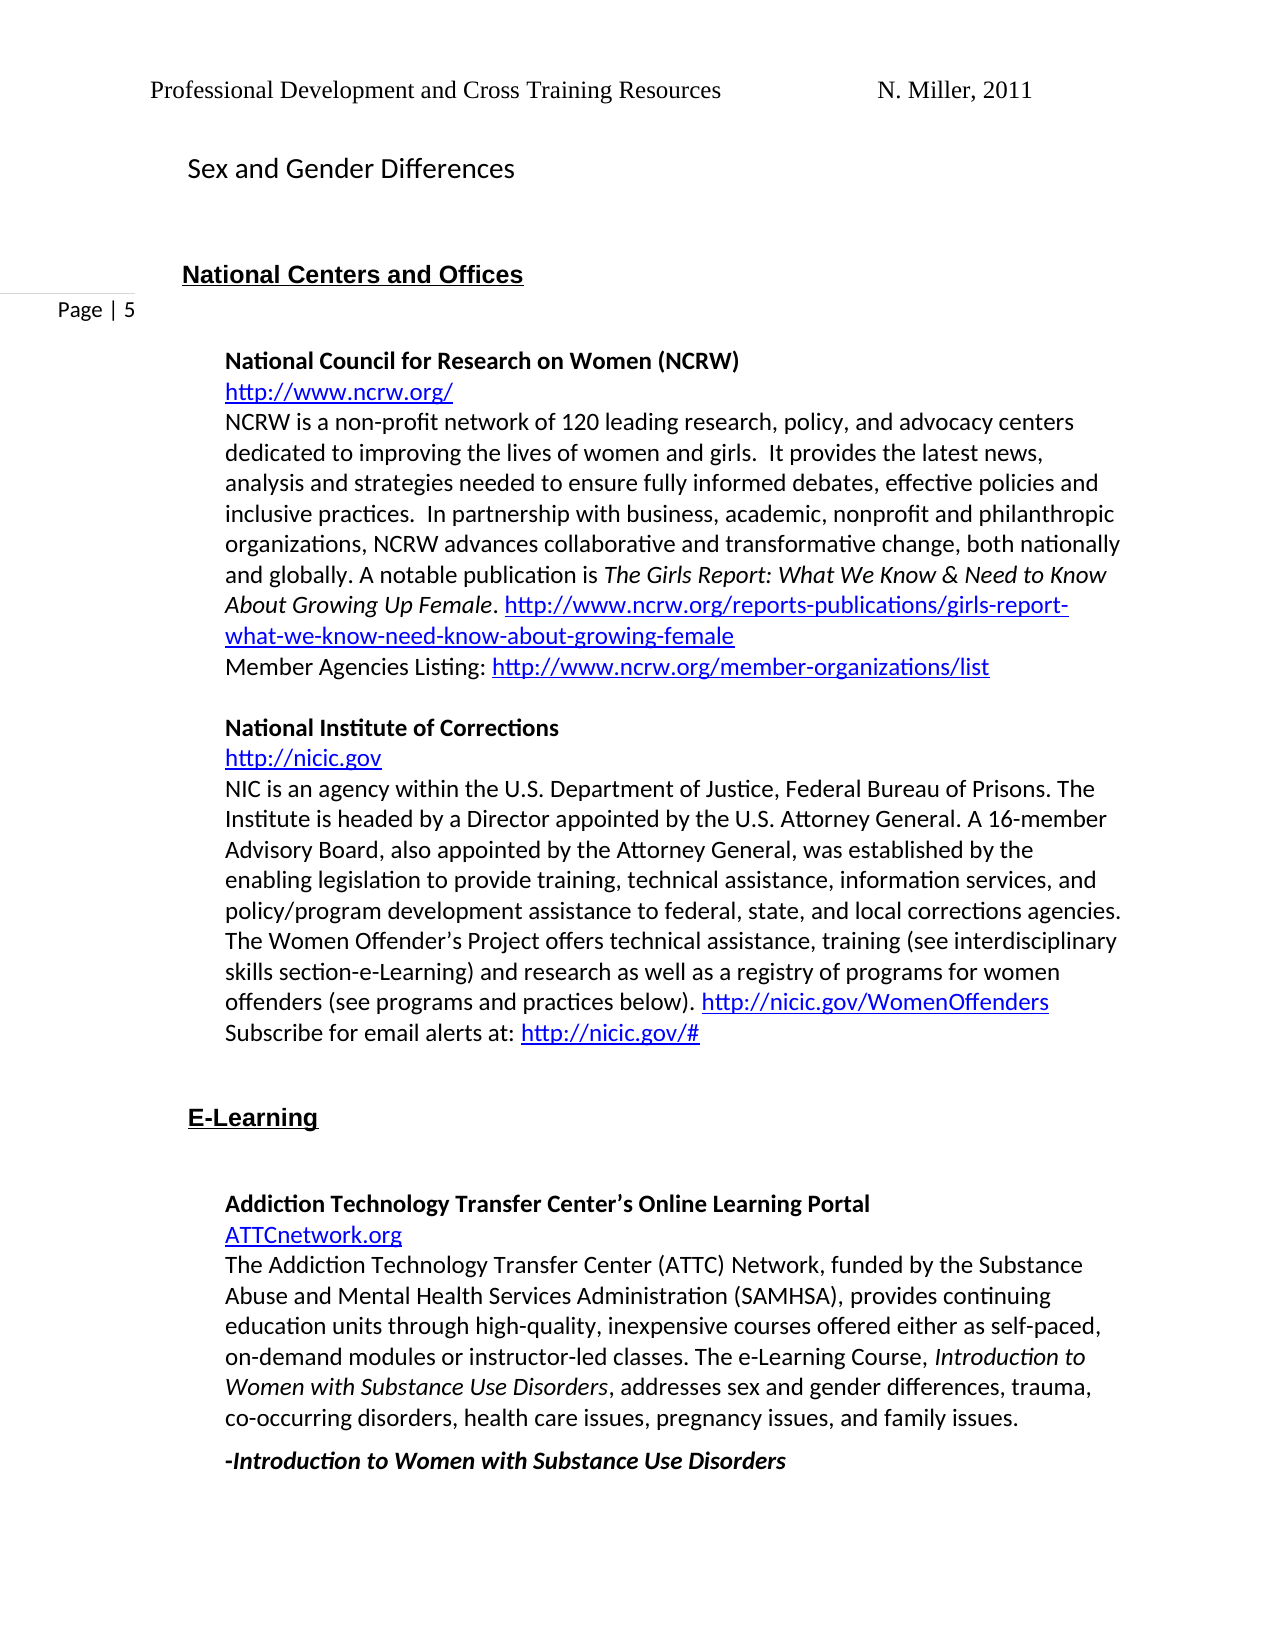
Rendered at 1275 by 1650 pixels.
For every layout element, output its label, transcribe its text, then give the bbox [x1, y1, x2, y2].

text NIC is an agency within the U.S. Department of Justice, Federal Bureau of Prisons. The Institute is headed by a Director appointed by the U.S. Attorney General. A 16-member Advisory Board, also appointed by the Attorney General, was established by the enabling legislation to provide training, technical assistance, information services, and policy/program development assistance to federal, state, and local corrections agencies. [225, 773, 1125, 925]
text NCRW is a non-profit network of 120 leading research, policy, and advocacy centers dedicated to improving the lives of women and girls. It provides the latest news, analysis and strategies needed to ensure fully informed debates, effective policies and inclusive practices. In partnership with business, academic, nonprofit and philanthropic organizations, NCRW advances collaborative and transformative change, both nationally and globally. A notable publication is The Girls Report: What We Know & Need to Know About Growing Up Female. http://www.ncrw.org/reports-publications/girls-report-what-we-know-need-know-about-growing-female [225, 407, 1125, 651]
text National Council for Research on Women (NCRW) [225, 346, 1125, 376]
subtitle and Offices [150, 260, 1125, 289]
text National [225, 712, 1125, 742]
text http://www.ncrw.org/ [225, 376, 1125, 407]
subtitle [187, 150, 1125, 186]
text Subscribe for email alerts at: http://nicic.gov/# [225, 1017, 1125, 1047]
text -Introduction to Women with Substance Use Disorders [225, 1445, 1125, 1476]
text ATTCnetwork.org [225, 1219, 1125, 1249]
text The Women Offender’s Project offers technical assistance, training (see interdisciplinary skills section-e-Learning) and research as well as a registry of programs for women offenders (see programs and practices below). http://nicic.gov/WomenOffenders [225, 925, 1125, 1017]
text http://nicic.gov [225, 742, 1125, 773]
subtitle E-Learning [150, 1103, 1125, 1132]
text Addiction Technology Transfer Center’s Online Learning Portal [225, 1188, 1125, 1219]
text The Addiction Technology Transfer Center (ATTC) Network, funded by the Substance Abuse and Mental Health Services Administration (SAMHSA), provides continuing education units through high-quality, inexpensive courses offered either as self-paced, on-demand modules or instructor-led classes. The e-Learning Course, Introduction to Women with Substance Use Disorders, addresses sex and gender differences, trauma, co-occurring disorders, health care issues, pregnancy issues, and family issues. [225, 1249, 1125, 1433]
text Member Agencies Listing: http://www.ncrw.org/member-organizations/list [225, 651, 1125, 681]
